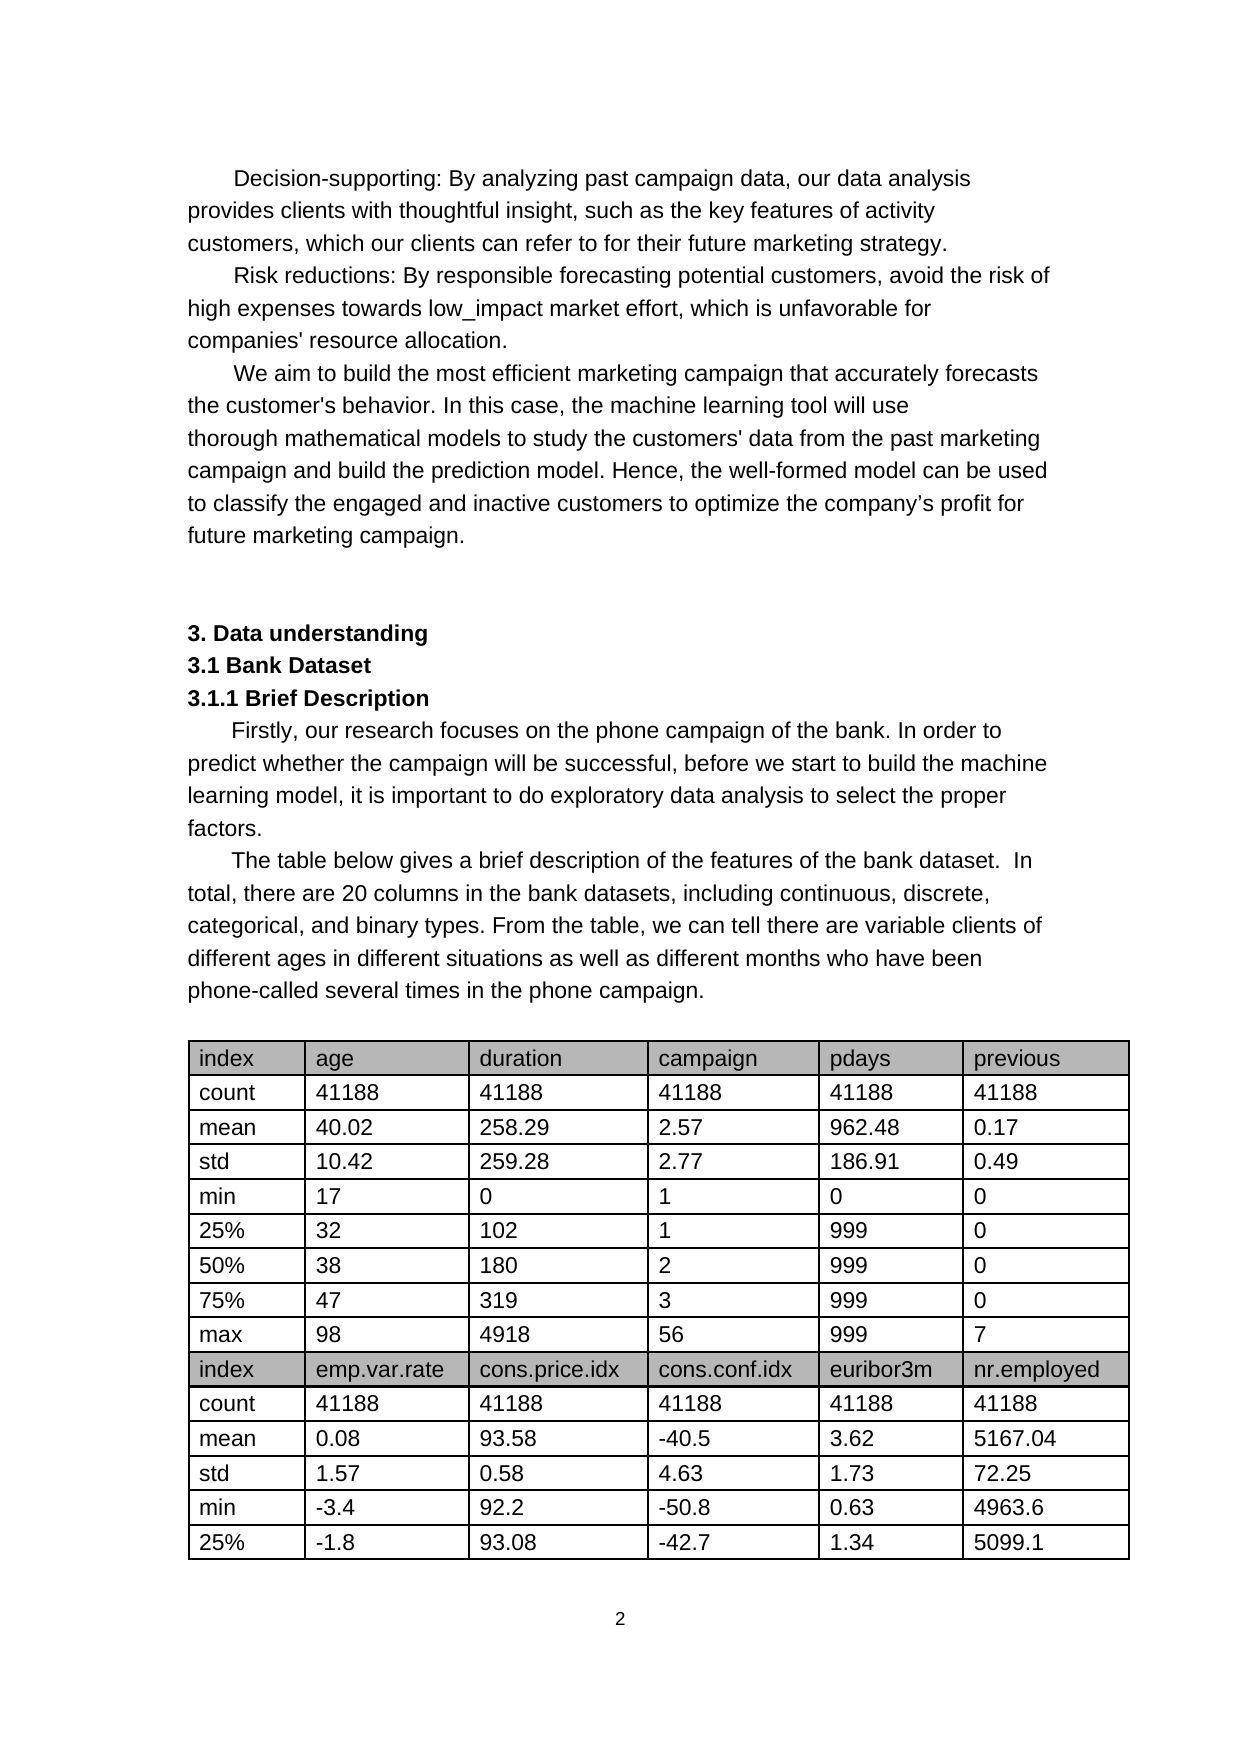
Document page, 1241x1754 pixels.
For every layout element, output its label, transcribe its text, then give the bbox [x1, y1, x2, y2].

table_cell -50.8 [649, 1491, 818, 1524]
table_cell 999 [820, 1284, 962, 1316]
table_cell min [190, 1180, 304, 1212]
table_cell 7 [964, 1318, 1128, 1351]
table_cell 38 [306, 1249, 468, 1282]
table_cell 41188 [820, 1076, 962, 1109]
table_cell 47 [306, 1284, 468, 1316]
table_cell 962.48 [820, 1111, 962, 1143]
table_cell 41188 [964, 1388, 1128, 1420]
table_cell 5167.04 [964, 1422, 1128, 1454]
table_cell 41188 [306, 1388, 468, 1420]
table_cell count [190, 1076, 304, 1109]
text Firstly, our research focuses on the phone campaign of the bank. In order to predict whether the campaign will be successful, before we start to build the machine learning model, it is important to do exploratory data analysis to select the proper factors. [187, 714, 1053, 844]
table_cell 41188 [820, 1388, 962, 1420]
table_cell 4.63 [649, 1457, 818, 1489]
table_cell 102 [470, 1215, 647, 1247]
table_cell cons.conf.idx [649, 1353, 818, 1385]
table_cell 1.73 [820, 1457, 962, 1489]
table_cell 1 [649, 1180, 818, 1212]
table_cell 40.02 [306, 1111, 468, 1143]
table_cell 25% [190, 1526, 304, 1558]
table_cell 0.49 [964, 1145, 1128, 1178]
table_cell 10.42 [306, 1145, 468, 1178]
text The table below gives a brief description of the features of the bank dataset. In total, there are 20 columns in the bank datasets, including continuous, discrete, categorical, and binary types. From the table, we can tell there are variable clients of different ages in different situations as well as different months who have been phone-called several times in the phone campaign. [187, 844, 1053, 1007]
table_cell 3 [649, 1284, 818, 1316]
table_cell 93.58 [470, 1422, 647, 1454]
table_cell 4963.6 [964, 1491, 1128, 1524]
table_cell 41188 [964, 1076, 1128, 1109]
table_cell 41188 [470, 1388, 647, 1420]
table_cell 0 [964, 1249, 1128, 1282]
table_cell 1 [649, 1215, 818, 1247]
table_cell -42.7 [649, 1526, 818, 1558]
table_cell 0 [964, 1215, 1128, 1247]
table_cell min [190, 1491, 304, 1524]
table_cell mean [190, 1422, 304, 1454]
table_cell 56 [649, 1318, 818, 1351]
table_cell 4918 [470, 1318, 647, 1351]
table_header campaign [649, 1042, 818, 1074]
table_cell 999 [820, 1318, 962, 1351]
table_cell 259.28 [470, 1145, 647, 1178]
table_cell 75% [190, 1284, 304, 1316]
table_cell std [190, 1145, 304, 1178]
table_cell 0.58 [470, 1457, 647, 1489]
table_cell -3.4 [306, 1491, 468, 1524]
table_cell std [190, 1457, 304, 1489]
table_cell euribor3m [820, 1353, 962, 1385]
table_cell 0 [820, 1180, 962, 1212]
table_cell emp.var.rate [306, 1353, 468, 1385]
table_header previous [964, 1042, 1128, 1074]
table_cell 72.25 [964, 1457, 1128, 1489]
table_cell 41188 [470, 1076, 647, 1109]
table_cell 0 [964, 1284, 1128, 1316]
table_header age [306, 1042, 468, 1074]
table_cell 2.77 [649, 1145, 818, 1178]
subtitle 3.1 Bank Dataset [187, 649, 1053, 682]
table_cell 3.62 [820, 1422, 962, 1454]
table_cell 2.57 [649, 1111, 818, 1143]
table_cell 999 [820, 1215, 962, 1247]
table_cell 17 [306, 1180, 468, 1212]
table_cell 1.34 [820, 1526, 962, 1558]
table_cell 92.2 [470, 1491, 647, 1524]
table_cell 180 [470, 1249, 647, 1282]
table_cell 0.17 [964, 1111, 1128, 1143]
table_cell nr.employed [964, 1353, 1128, 1385]
table_cell 0.63 [820, 1491, 962, 1524]
table_cell 41188 [649, 1388, 818, 1420]
table_header duration [470, 1042, 647, 1074]
table_cell 41188 [649, 1076, 818, 1109]
table_cell 98 [306, 1318, 468, 1351]
table_cell 0.08 [306, 1422, 468, 1454]
table_header pdays [820, 1042, 962, 1074]
table_cell 0 [964, 1180, 1128, 1212]
table_cell 2 [649, 1249, 818, 1282]
text Risk reductions: By responsible forecasting potential customers, avoid the risk of high expenses towards low_impact market effort, which is unfavorable for companies' resource allocation. [187, 259, 1053, 357]
text Decision-supporting: By analyzing past campaign data, our data analysis provides clients with thoughtful insight, such as the key features of activity customers, which our clients can refer to for their future marketing strategy. [187, 162, 1053, 259]
table_header index [190, 1042, 304, 1074]
table_cell 93.08 [470, 1526, 647, 1558]
table_cell mean [190, 1111, 304, 1143]
table_cell 186.91 [820, 1145, 962, 1178]
table_cell 319 [470, 1284, 647, 1316]
table_cell 32 [306, 1215, 468, 1247]
table_cell -40.5 [649, 1422, 818, 1454]
text We aim to build the most efficient marketing campaign that accurately forecasts the customer's behavior. In this case, the machine learning tool will use thorough mathematical models to study the customers' data from the past marketing campaign and build the prediction model. Hence, the well-formed model can be used to classify the engaged and inactive customers to optimize the company’s profit for future marketing campaign. [187, 357, 1053, 552]
table_cell 999 [820, 1249, 962, 1282]
table_cell -1.8 [306, 1526, 468, 1558]
table_cell count [190, 1388, 304, 1420]
table_cell 50% [190, 1249, 304, 1282]
table_cell 258.29 [470, 1111, 647, 1143]
table_cell index [190, 1353, 304, 1385]
table_cell 25% [190, 1215, 304, 1247]
table_cell cons.price.idx [470, 1353, 647, 1385]
table_cell 5099.1 [964, 1526, 1128, 1558]
table_cell 41188 [306, 1076, 468, 1109]
table_cell 1.57 [306, 1457, 468, 1489]
subtitle 3. Data understanding [187, 617, 1053, 649]
table_cell max [190, 1318, 304, 1351]
subtitle 3.1.1 Brief Description [187, 682, 1053, 714]
table_cell 0 [470, 1180, 647, 1212]
